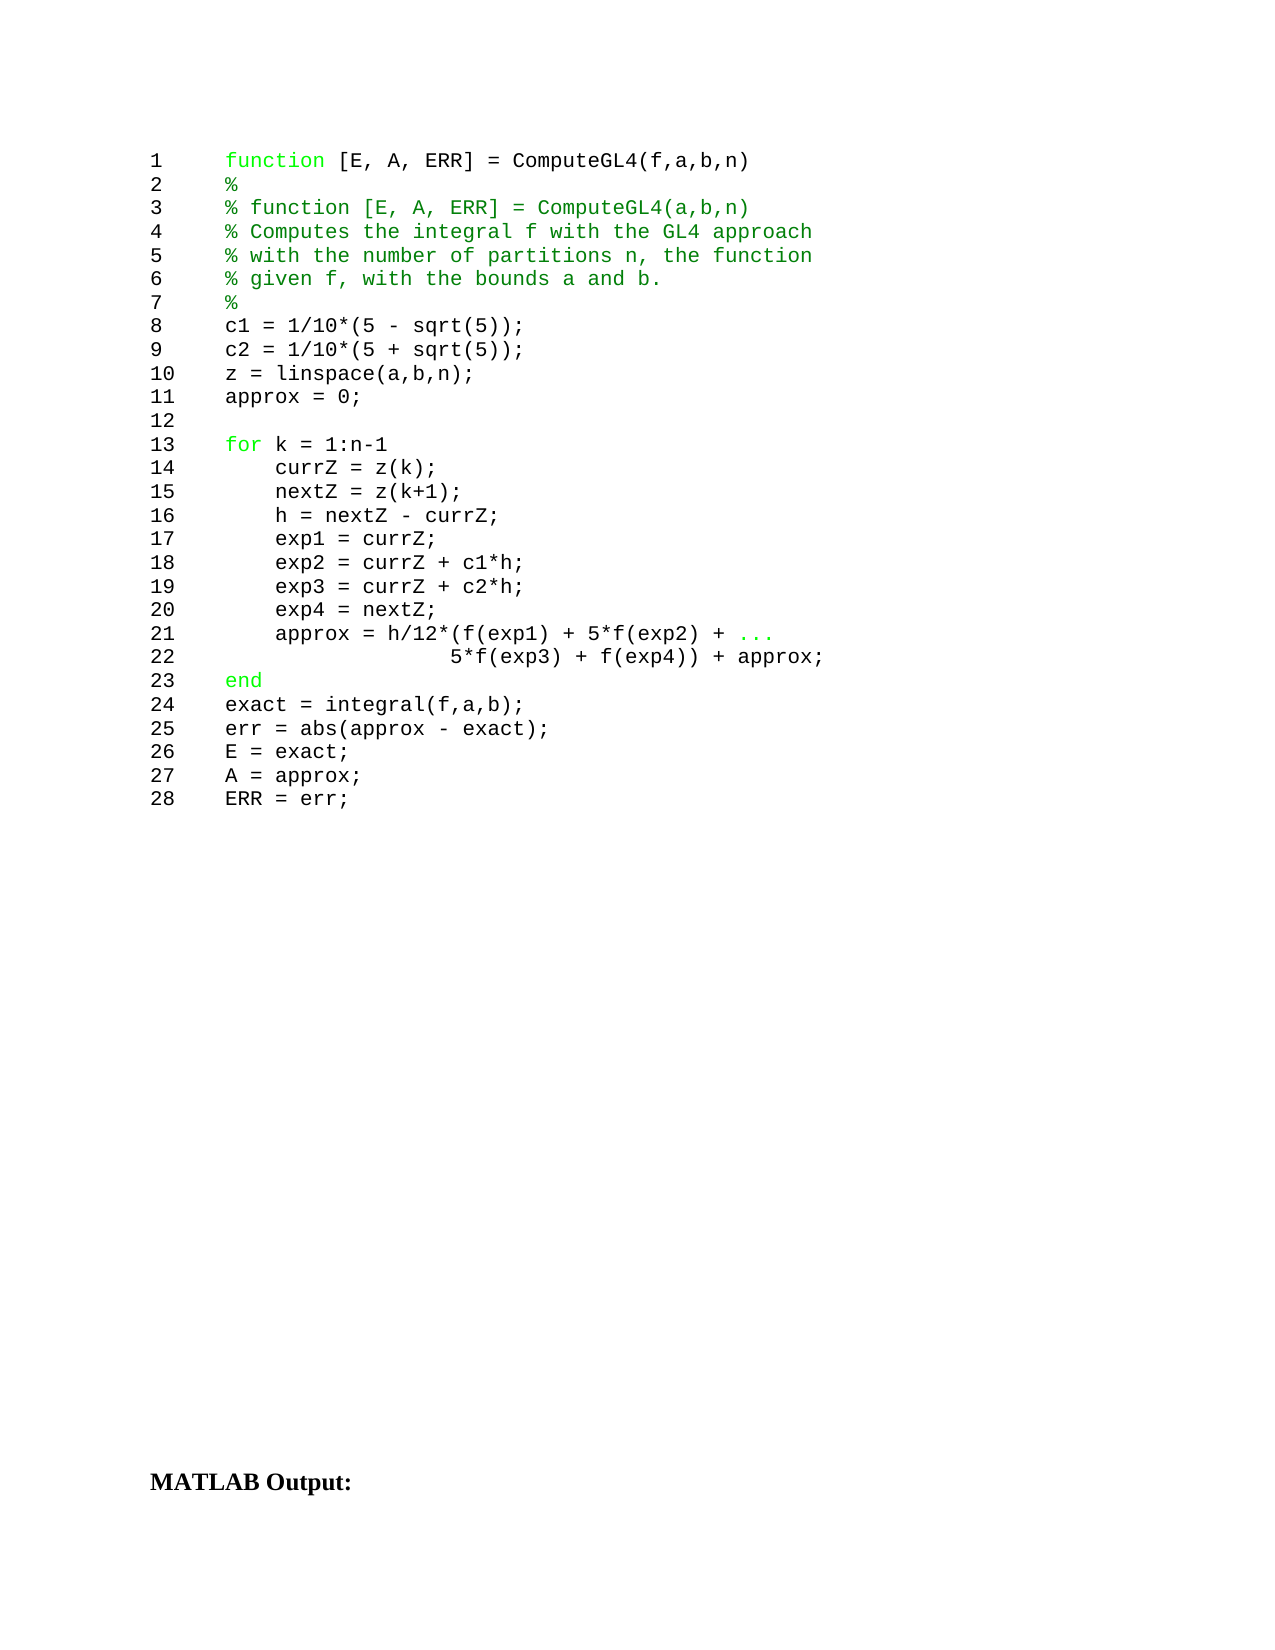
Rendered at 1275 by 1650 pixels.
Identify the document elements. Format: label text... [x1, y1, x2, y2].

text 23 end [150, 670, 1125, 694]
text 4 % Computes the integral f with the GL4 approach [150, 221, 1125, 244]
text 15 nextZ = z(k+1); [150, 481, 1125, 505]
text 18 exp2 = currZ + c1*h; [150, 552, 1125, 576]
text 20 exp4 = nextZ; [150, 599, 1125, 623]
text 6 % given f, with the bounds a and b. [150, 268, 1125, 292]
text 16 h = nextZ - currZ; [150, 505, 1125, 528]
text 7 % [150, 292, 1125, 316]
text 28 ERR = err; [150, 788, 1125, 812]
text 1 function [E, A, ERR] = ComputeGL4(f,a,b,n) [150, 150, 1125, 174]
text 10 z = linspace(a,b,n); [150, 363, 1125, 386]
text MATLAB Output: [150, 1467, 1125, 1496]
text 11 approx = 0; [150, 386, 1125, 410]
text 3 % function [E, A, ERR] = ComputeGL4(a,b,n) [150, 197, 1125, 221]
text 21 approx = h/12*(f(exp1) + 5*f(exp2) + ... [150, 623, 1125, 647]
text 17 exp1 = currZ; [150, 528, 1125, 552]
text 19 exp3 = currZ + c2*h; [150, 576, 1125, 599]
text 2 % [150, 174, 1125, 197]
text 14 currZ = z(k); [150, 457, 1125, 481]
text 13 for k = 1:n-1 [150, 434, 1125, 457]
text 5 % with the number of partitions n, the function [150, 244, 1125, 268]
text 25 err = abs(approx - exact); [150, 717, 1125, 741]
text 26 E = exact; [150, 741, 1125, 765]
text 27 A = approx; [150, 765, 1125, 788]
text 24 exact = integral(f,a,b); [150, 694, 1125, 717]
text 8 c1 = 1/10*(5 - sqrt(5)); [150, 316, 1125, 339]
text 12 [150, 410, 1125, 434]
text 22 5*f(exp3) + f(exp4)) + approx; [150, 647, 1125, 670]
text 9 c2 = 1/10*(5 + sqrt(5)); [150, 339, 1125, 363]
